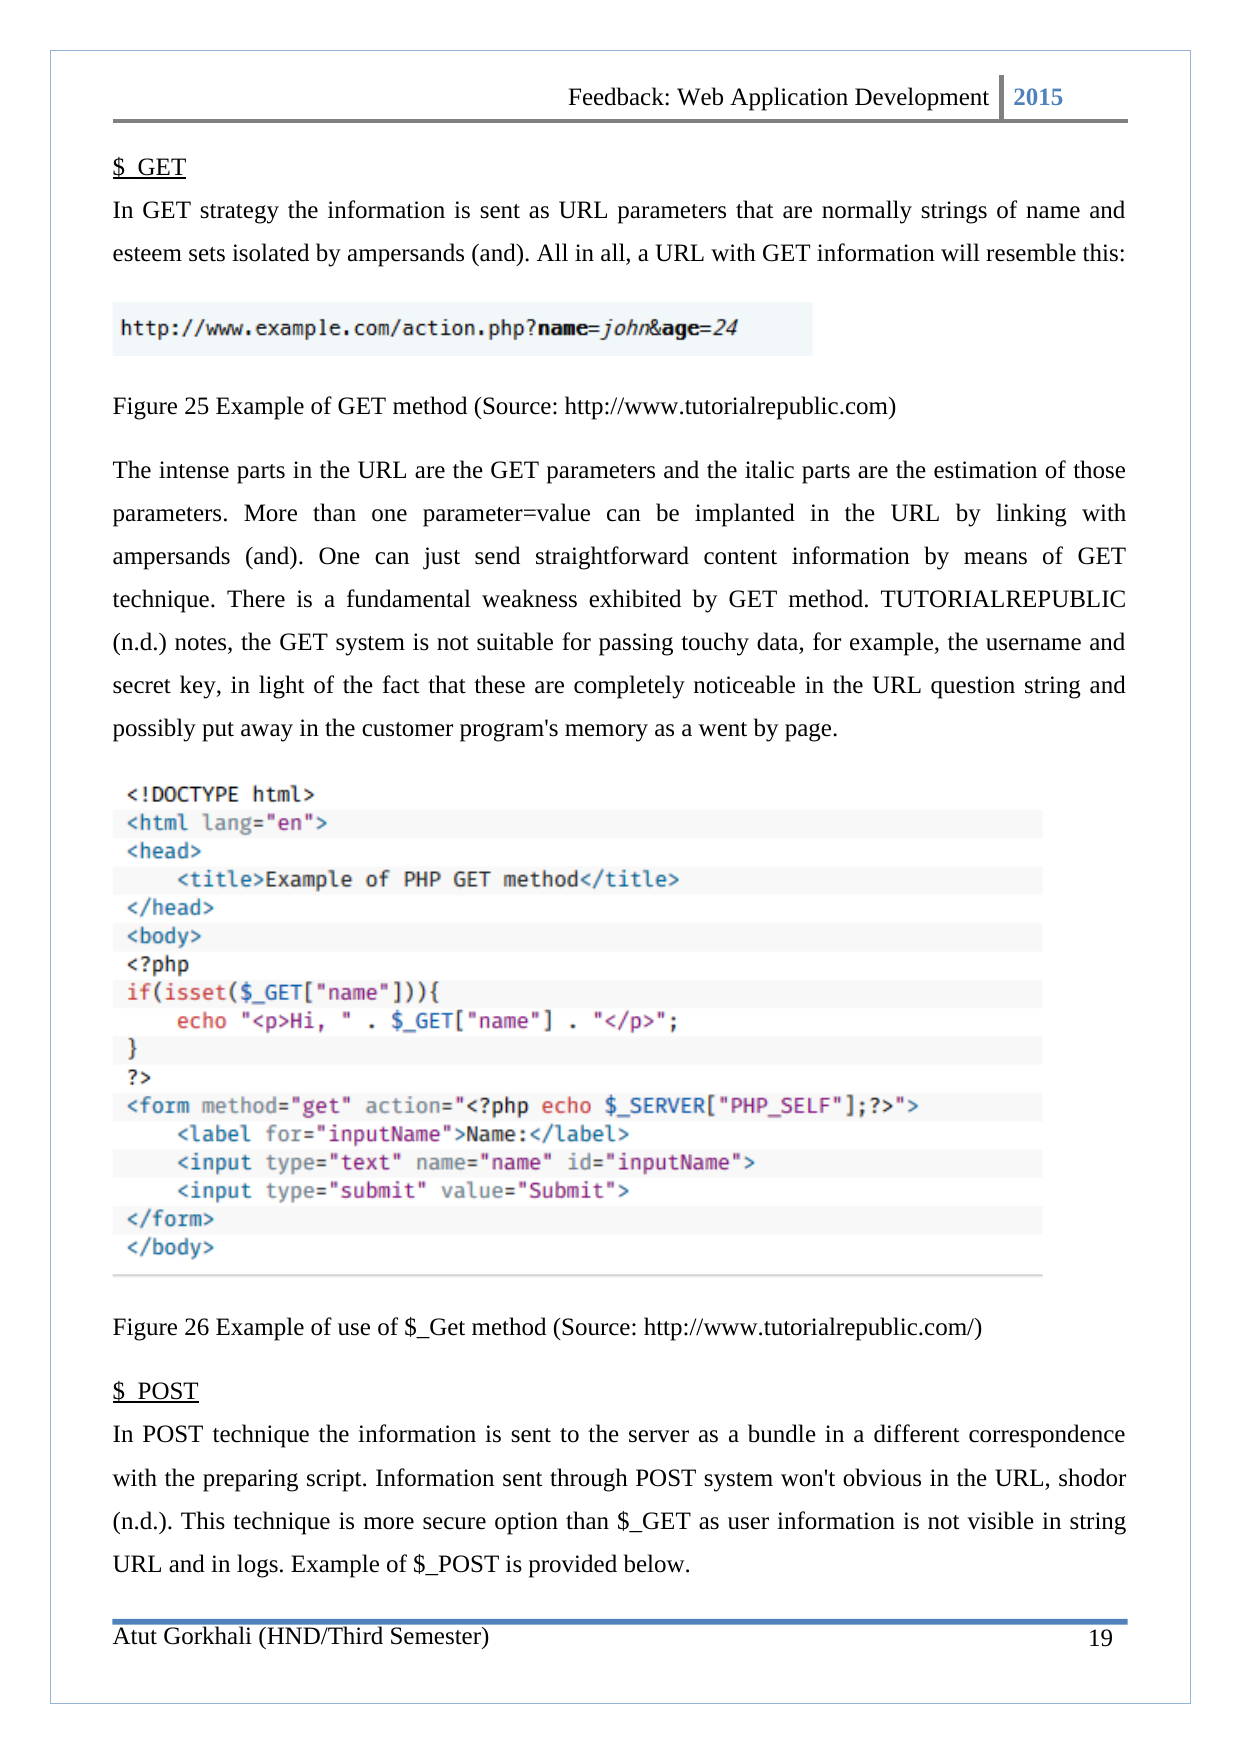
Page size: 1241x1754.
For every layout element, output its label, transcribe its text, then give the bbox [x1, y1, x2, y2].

text In POST technique the information is sent to the server as a bundle in a different correspondence with the preparing script. Information sent through POST system won't obvious in the URL, shodor (n.d.). This technique is more secure option than $_GET as user information is not visible in string URL and in logs. Example of $_POST is provided below. [112, 1419, 1128, 1578]
text In GET strategy the information is sent as URL parameters that are normally strings of name and esteem sets isolated by ampersands (and). All in all, a URL with GET information will resemble this: [112, 195, 1128, 267]
subtitle $_GET [112, 152, 1128, 181]
subtitle $_POST [112, 1376, 1128, 1405]
text Figure 26 Example of use of $_Get method (Source: http://www.tutorialrepublic.com/) [112, 1312, 1128, 1341]
text The intense parts in the URL are the GET parameters and the italic parts are the estimation of those parameters. More than one parameter=value can be implanted in the URL by linking with ampersands (and). One can just send straightforward content information by means of GET technique. There is a fundamental weakness exhibited by GET method. TUTORIALREPUBLIC (n.d.) notes, the GET system is not suitable for passing touchy data, for example, the username and secret key, in light of the fact that these are completely noticeable in the URL question string and possibly put away in the customer program's memory as a went by page. [112, 455, 1128, 742]
text Figure 25 Example of GET method (Source: http://www.tutorialrepublic.com) [112, 391, 1128, 419]
